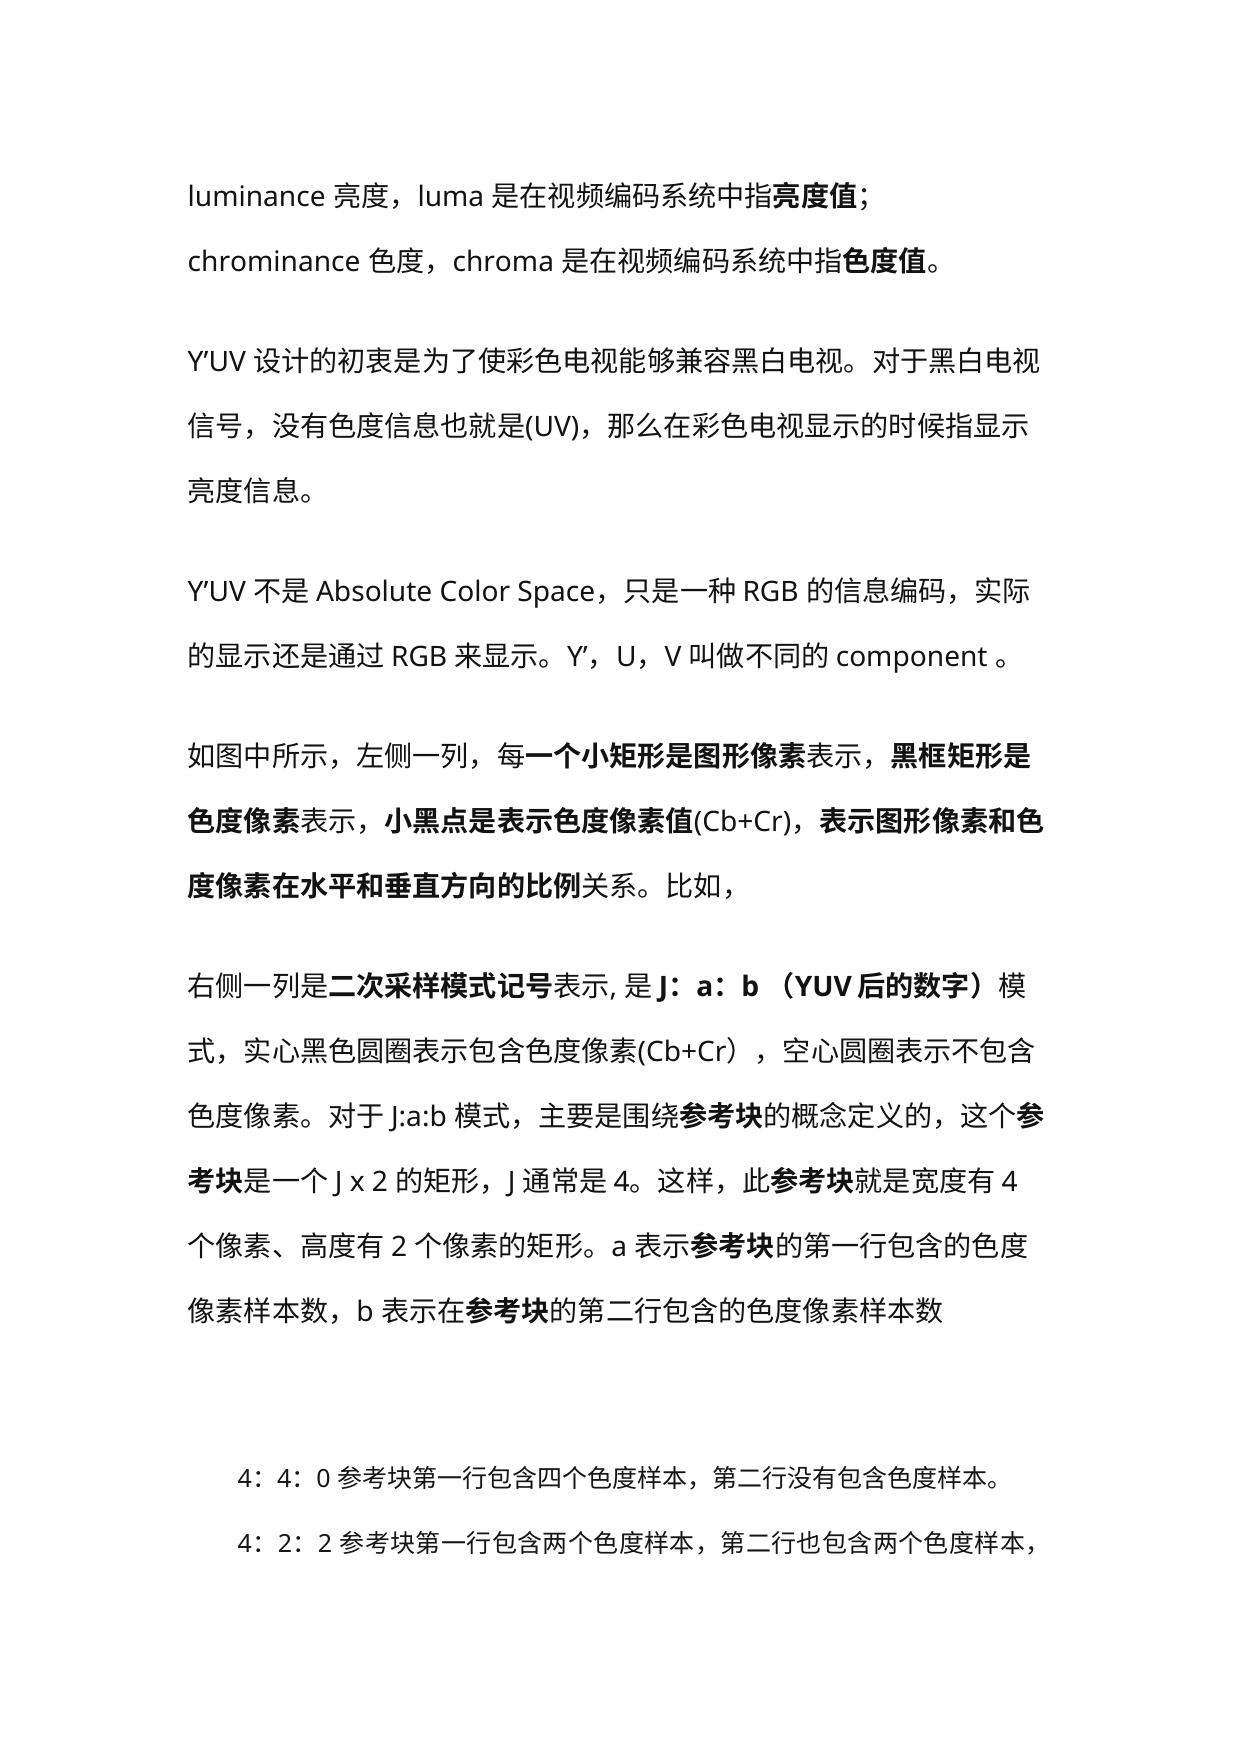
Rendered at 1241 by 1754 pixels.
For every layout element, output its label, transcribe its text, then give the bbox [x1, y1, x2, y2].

text luminance 亮度，luma 是在视频编码系统中指亮度值；chrominance 色度，chroma 是在视频编码系统中指色度值。 [187, 162, 1053, 292]
text 如图中所示，左侧一列，每一个小矩形是图形像素表示，黑框矩形是色度像素表示，小黑点是表示色度像素值(Cb+Cr)，表示图形像素和色度像素在水平和垂直方向的比例关系。比如， [187, 722, 1053, 917]
text 4：4：0 参考块第一行包含四个色度样本，第二行没有包含色度样本。 [187, 1444, 1053, 1509]
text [187, 1509, 1053, 1574]
text 右侧一列是二次采样模式记号表示, 是 J：a：b （YUV后的数字）模式，实心黑色圆圈表示包含色度像素(Cb+Cr），空心圆圈表示不包含色度像素。对于 J:a:b 模式，主要是围绕参考块的概念定义的，这个参考块是一个 J x 2 的矩形，J 通常是 4。这样，此参考块就是宽度有 4 个像素、高度有 2 个像素的矩形。a 表示参考块的第一行包含的色度像素样本数，b 表示在参考块的第二行包含的色度像素样本数 [187, 952, 1053, 1342]
text Y’UV 不是 Absolute Color Space，只是一种 RGB 的信息编码，实际的显示还是通过 RGB 来显示。Y’，U，V 叫做不同的 component 。 [187, 557, 1053, 687]
text Y’UV 设计的初衷是为了使彩色电视能够兼容黑白电视。对于黑白电视信号，没有色度信息也就是(UV)，那么在彩色电视显示的时候指显示亮度信息。 [187, 327, 1053, 522]
